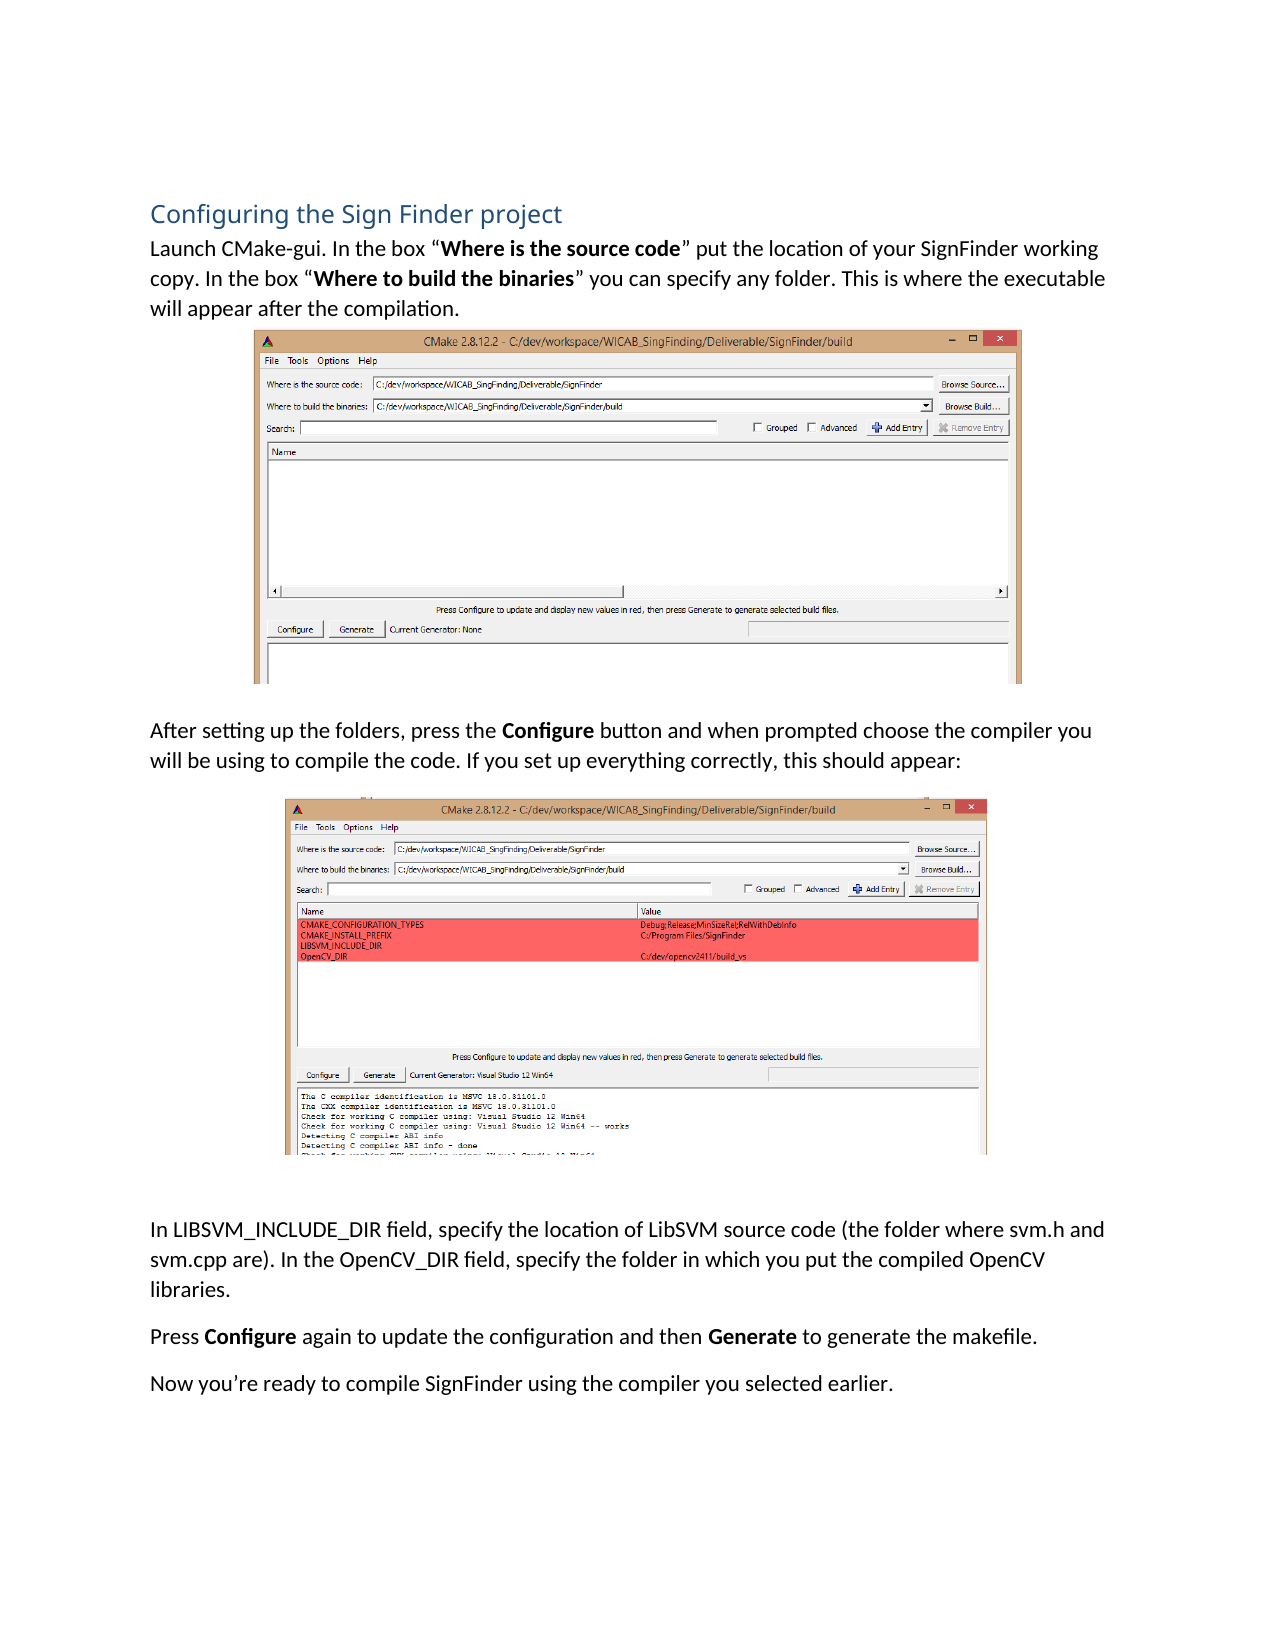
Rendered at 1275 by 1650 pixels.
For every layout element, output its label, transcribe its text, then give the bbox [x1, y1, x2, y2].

text In LIBSVM_INCLUDE_DIR field, specify the location of LibSVM source code (the folder where svm.h and svm.cpp are). In the OpenCV_DIR field, specify the folder in which you put the compiled OpenCV libraries. [150, 1215, 1125, 1303]
picture [284, 797, 987, 1154]
text Press Configure again to update the configuration and then Generate to generate the makefile. [150, 1322, 1125, 1350]
text Launch CMake-gui. In the box “Where is the source code” put the location of your SignFinder working copy. In the box “Where to build the binaries” you can specify any folder. This is where the executable will appear after the compilation. [150, 234, 1125, 322]
text Now you’re ready to compile SignFinder using the compiler you selected earlier. [150, 1369, 1125, 1397]
text After setting up the folders, press the Configure button and when prompted choose the compiler you will be using to compile the code. If you set up everything correctly, this should appear: [150, 716, 1125, 774]
picture [253, 327, 1022, 684]
subtitle Configuring the Sign Finder project [150, 197, 1125, 231]
